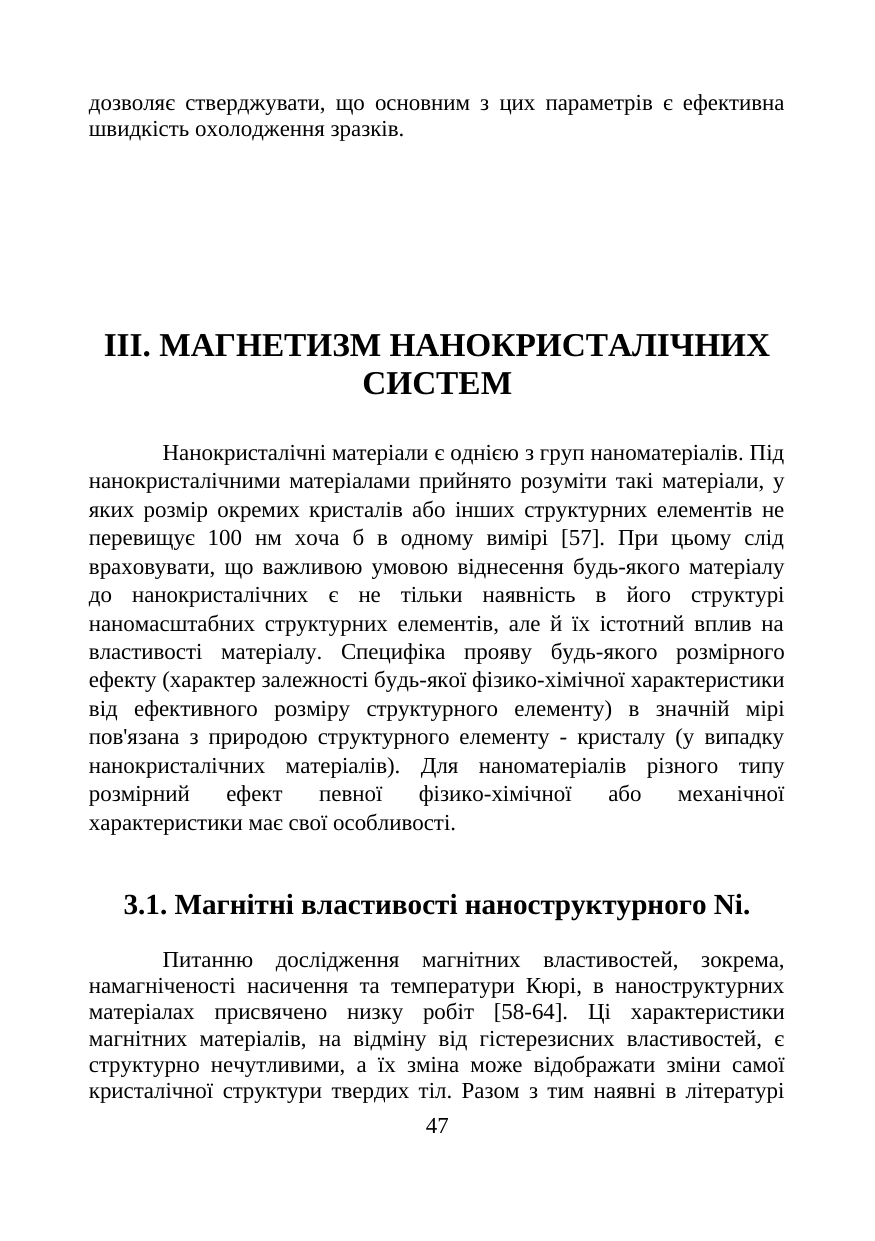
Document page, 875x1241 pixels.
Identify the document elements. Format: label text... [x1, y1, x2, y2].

text 3.1. Магнітні властивості наноструктурного Ni. [89, 887, 785, 921]
text Нанокристалічні матеріали є однією з груп наноматеріалів. Під нанокристалічними матеріалами прийнято розуміти такі матеріали, у яких розмір окремих кристалів або інших структурних елементів не перевищує 100 нм хоча б в одному вимірі [57]. При цьому слід враховувати, що важливою умовою віднесення будь-якого матеріалу до нанокристалічних є не тільки наявність в його структурі наномасштабних структурних елементів, але й їх істотний вплив на властивості матеріалу. Специфіка прояву будь-якого розмірного ефекту (характер залежності будь-якої фізико-хімічної характеристики від ефективного розміру структурного елементу) в значній мірі пов'язана з природою структурного елементу - кристалу (у випадку нанокристалічних матеріалів). Для наноматеріалів різного типу розмірний ефект певної фізико-хімічної або механічної характеристики має свої особливості. [89, 439, 785, 835]
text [89, 946, 785, 1104]
text ІІІ. Магнетизм нанокристалічних систем [89, 325, 785, 402]
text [89, 89, 785, 141]
